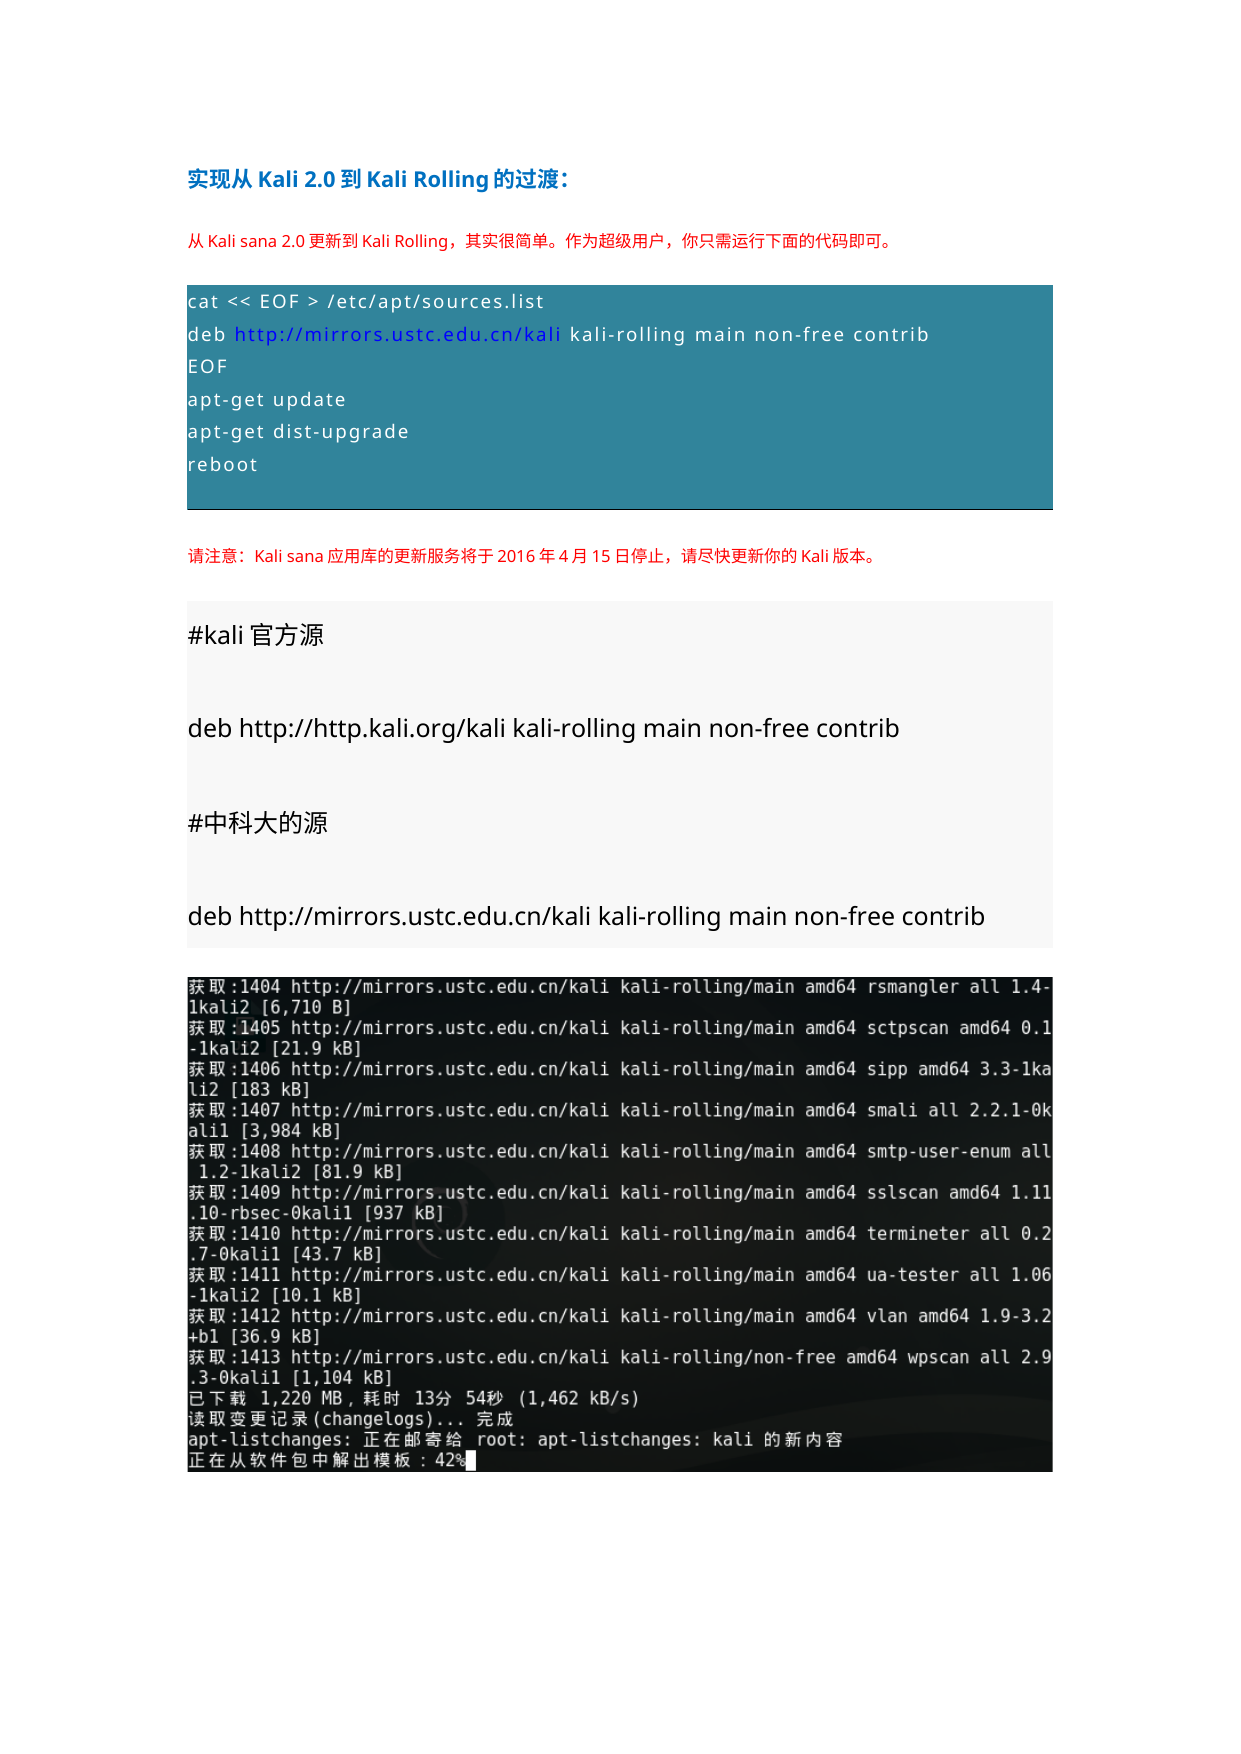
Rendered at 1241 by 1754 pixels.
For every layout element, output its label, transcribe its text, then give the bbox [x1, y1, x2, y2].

text deb http://mirrors.ustc.edu.cn/kali kali-rolling main non-free contrib [187, 883, 1053, 948]
text reboot [187, 448, 1053, 510]
text deb http://mirrors.ustc.edu.cn/kali kali-rolling main non-free contrib [187, 318, 1053, 350]
text EOF [187, 350, 1053, 383]
text 请注意：Kali sana应用库的更新服务将于2016年4月15日停止，请尽快更新你的Kali版本。 [187, 539, 1053, 572]
picture [187, 977, 1053, 1472]
text #中科大的源 [187, 789, 1053, 854]
text #kali官方源 [187, 601, 1053, 666]
text 从Kali sana 2.0更新到Kali Rolling，其实很简单。作为超级用户，你只需运行下面的代码即可。 [187, 224, 1053, 256]
text apt-get update [187, 383, 1053, 415]
text cat << EOF > /etc/apt/sources.list [187, 285, 1053, 318]
text apt-get dist-upgrade [187, 415, 1053, 448]
text 实现从Kali 2.0到Kali Rolling的过渡： [187, 162, 1053, 194]
text deb http://http.kali.org/kali kali-rolling main non-free contrib [187, 695, 1053, 760]
